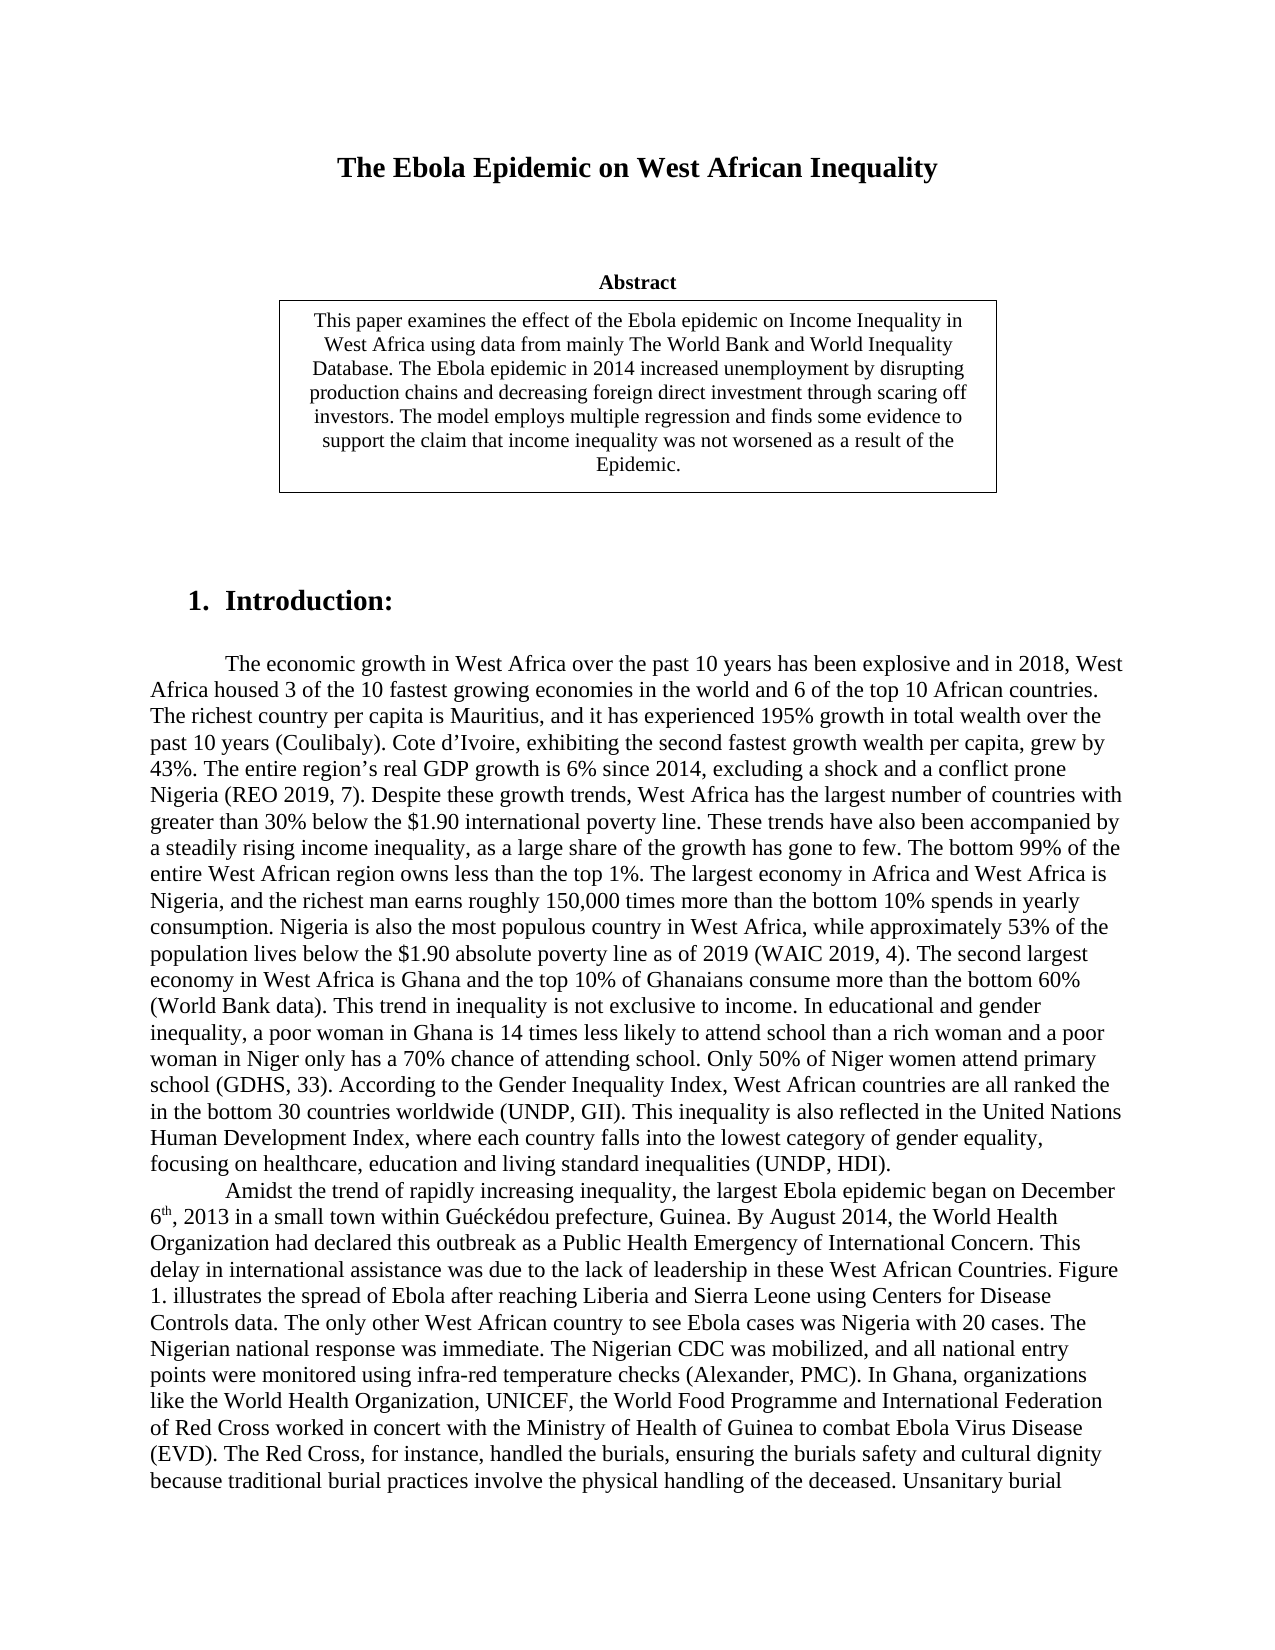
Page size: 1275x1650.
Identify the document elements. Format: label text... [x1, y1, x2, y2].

text The economic growth in West Africa over the past 10 years has been explosive and in 2018, West Africa housed 3 of the 10 fastest growing economies in the world and 6 of the top 10 African countries. The richest country per capita is Mauritius, and it has experienced 195% growth in total wealth over the past 10 years (Coulibaly). Cote d’Ivoire, exhibiting the second fastest growth wealth per capita, grew by 43%. The entire region’s real GDP growth is 6% since 2014, excluding a shock and a conflict prone Nigeria (REO 2019, 7). Despite these growth trends, West Africa has the largest number of countries with greater than 30% below the $1.90 international poverty line. These trends have also been accompanied by a steadily rising income inequality, as a large share of the growth has gone to few. The bottom 99% of the entire West African region owns less than the top 1%. The largest economy in Africa and West Africa is Nigeria, and the richest man earns roughly 150,000 times more than the bottom 10% spends in yearly consumption. Nigeria is also the most populous country in West Africa, while approximately 53% of the population lives below the $1.90 absolute poverty line as of 2019 (WAIC 2019, 4). The second largest economy in West Africa is Ghana and the top 10% of Ghanaians consume more than the bottom 60% (World Bank data). This trend in inequality is not exclusive to income. In educational and gender inequality, a poor woman in Ghana is 14 times less likely to attend school than a rich woman and a poor woman in Niger only has a 70% chance of attending school. Only 50% of Niger women attend primary school (GDHS, 33). According to the Gender Inequality Index, West African countries are all ranked the in the bottom 30 countries worldwide (UNDP, GII). This inequality is also reflected in the United Nations Human Development Index, where each country falls into the lowest category of gender equality, focusing on healthcare, education and living standard inequalities (UNDP, HDI). [150, 650, 1125, 1177]
text The Ebola Epidemic on West African Inequality [150, 150, 1125, 183]
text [150, 1177, 1125, 1493]
list Introduction: [187, 583, 1125, 616]
text Abstract [150, 270, 1125, 294]
